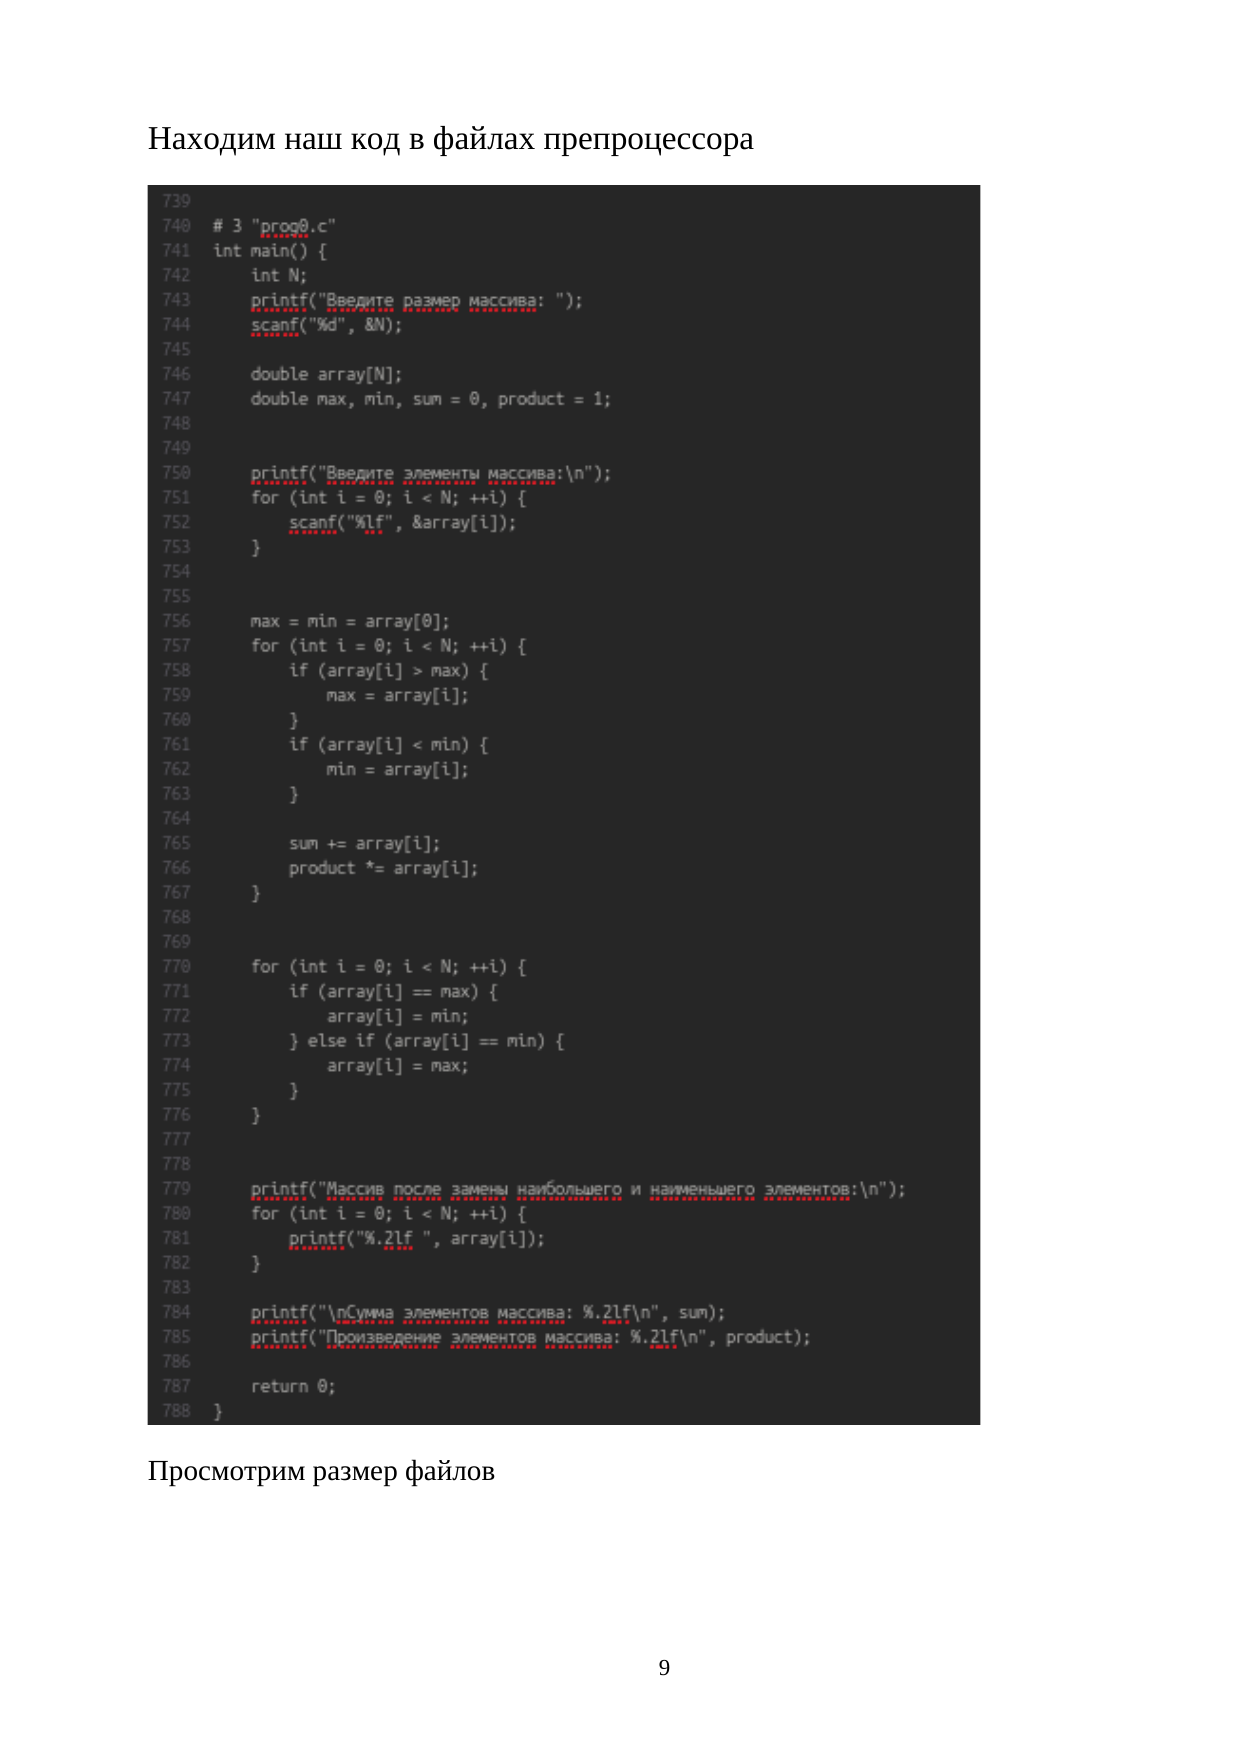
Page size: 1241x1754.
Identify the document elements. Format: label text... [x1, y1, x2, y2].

picture [147, 185, 981, 1425]
text Находим наш код в файлах препроцессора [148, 118, 1181, 156]
text Просмотрим размер файлов [148, 1453, 1181, 1487]
